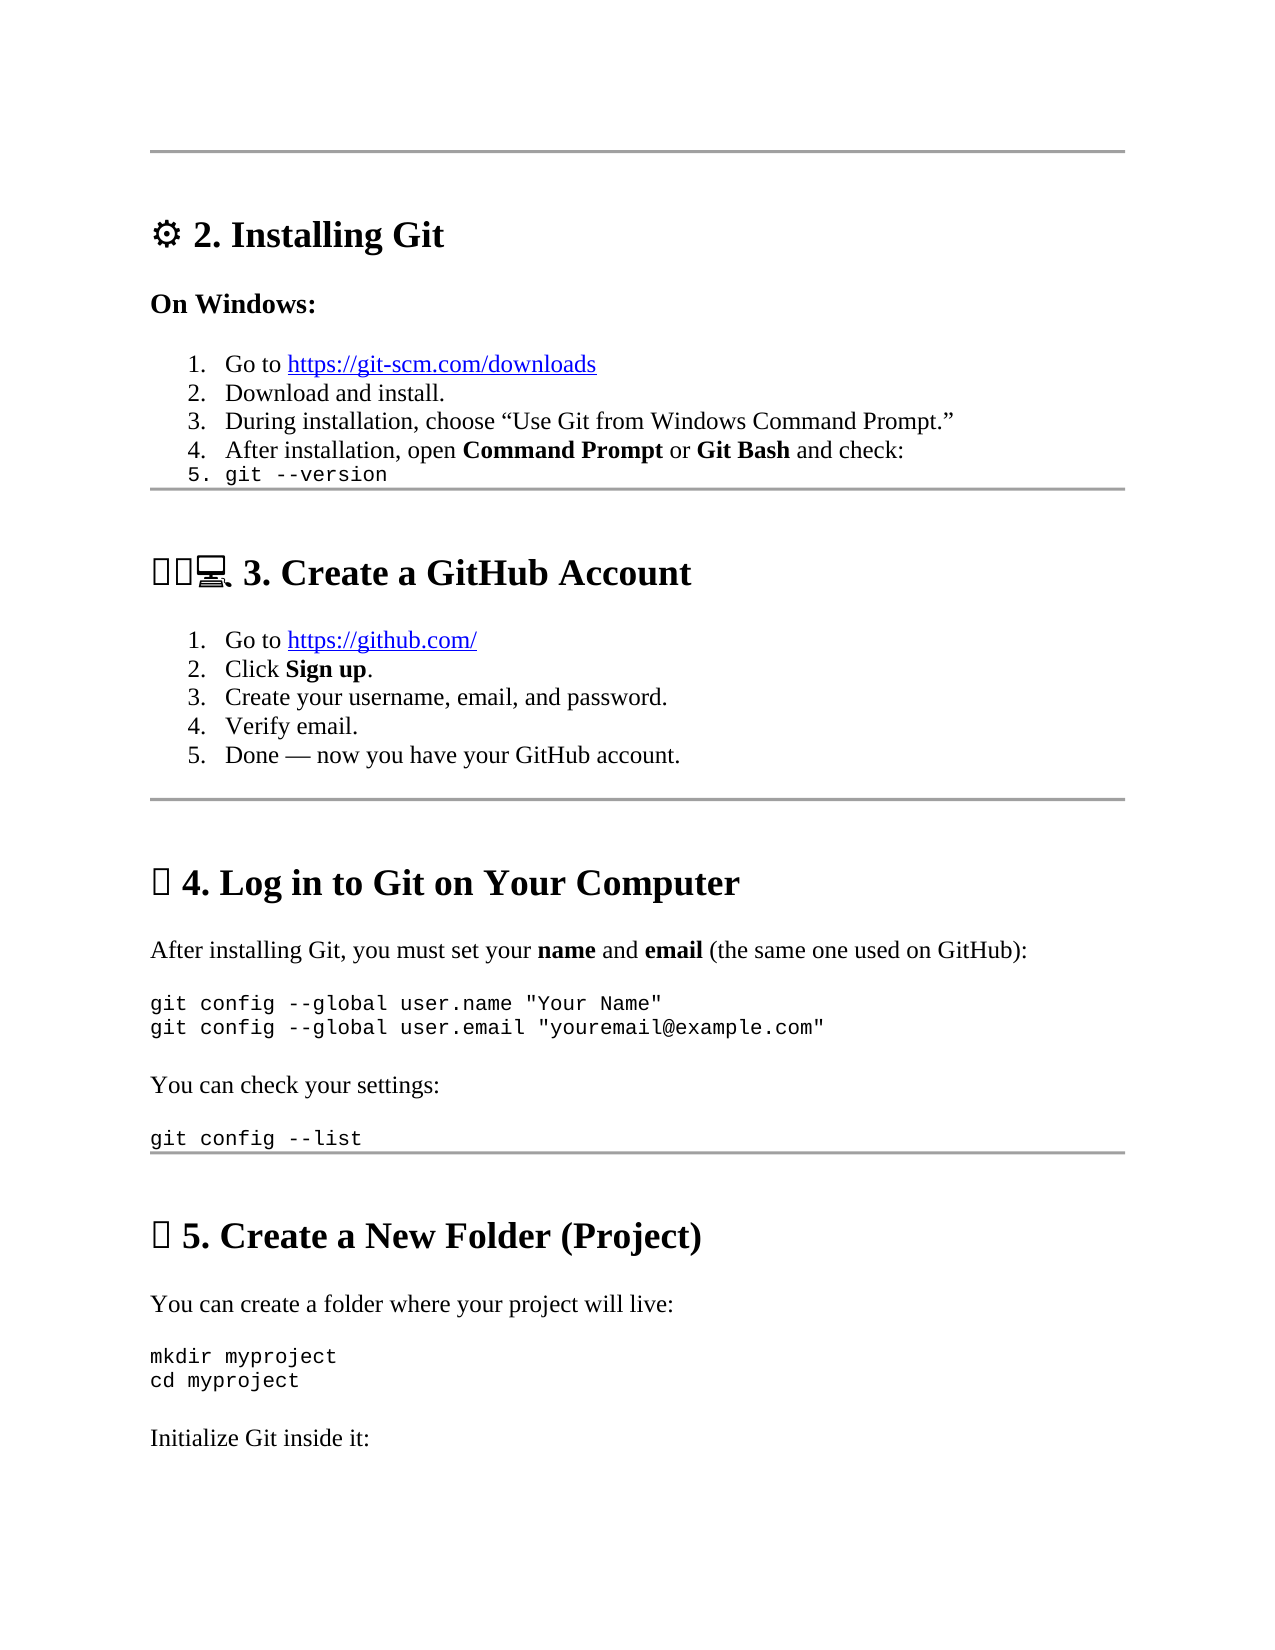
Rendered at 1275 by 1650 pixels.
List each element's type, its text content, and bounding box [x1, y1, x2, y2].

text On Windows: [150, 287, 1125, 320]
text git config --global user.name "Your Name" [150, 993, 1125, 1017]
list After installation, open Command Prompt or Git Bash and check: [187, 435, 1125, 464]
list Click Sign up. [187, 654, 1125, 682]
list Download and install. [187, 378, 1125, 406]
list Create your username, email, and password. [187, 682, 1125, 711]
text You can create a folder where your project will live: [150, 1289, 1125, 1317]
text You can check your settings: [150, 1070, 1125, 1098]
text After installing Git, you must set your name and email (the same one used on GitHub): [150, 935, 1125, 964]
list Verify email. [187, 711, 1125, 740]
list Done — now you have your GitHub account. [187, 740, 1125, 769]
text cd myproject [150, 1370, 1125, 1394]
text git config --list [150, 1128, 1125, 1151]
list git --version [187, 464, 1125, 487]
text 🔑 4. Log in to Git on Your Computer [150, 855, 1125, 906]
text git config --global user.email "youremail@example.com" [150, 1017, 1125, 1041]
text Initialize Git inside it: [150, 1423, 1125, 1452]
text mkdir myproject [150, 1347, 1125, 1370]
text 🧑🏽‍💻 3. Create a GitHub Account [150, 545, 1125, 596]
list Go to https://github.com/ [187, 625, 1125, 654]
text 📂 5. Create a New Folder (Project) [150, 1208, 1125, 1259]
list Go to https://git-scm.com/downloads [187, 349, 1125, 378]
list During installation, choose “Use Git from Windows Command Prompt.” [187, 406, 1125, 435]
text ⚙️ 2. Installing Git [150, 207, 1125, 258]
